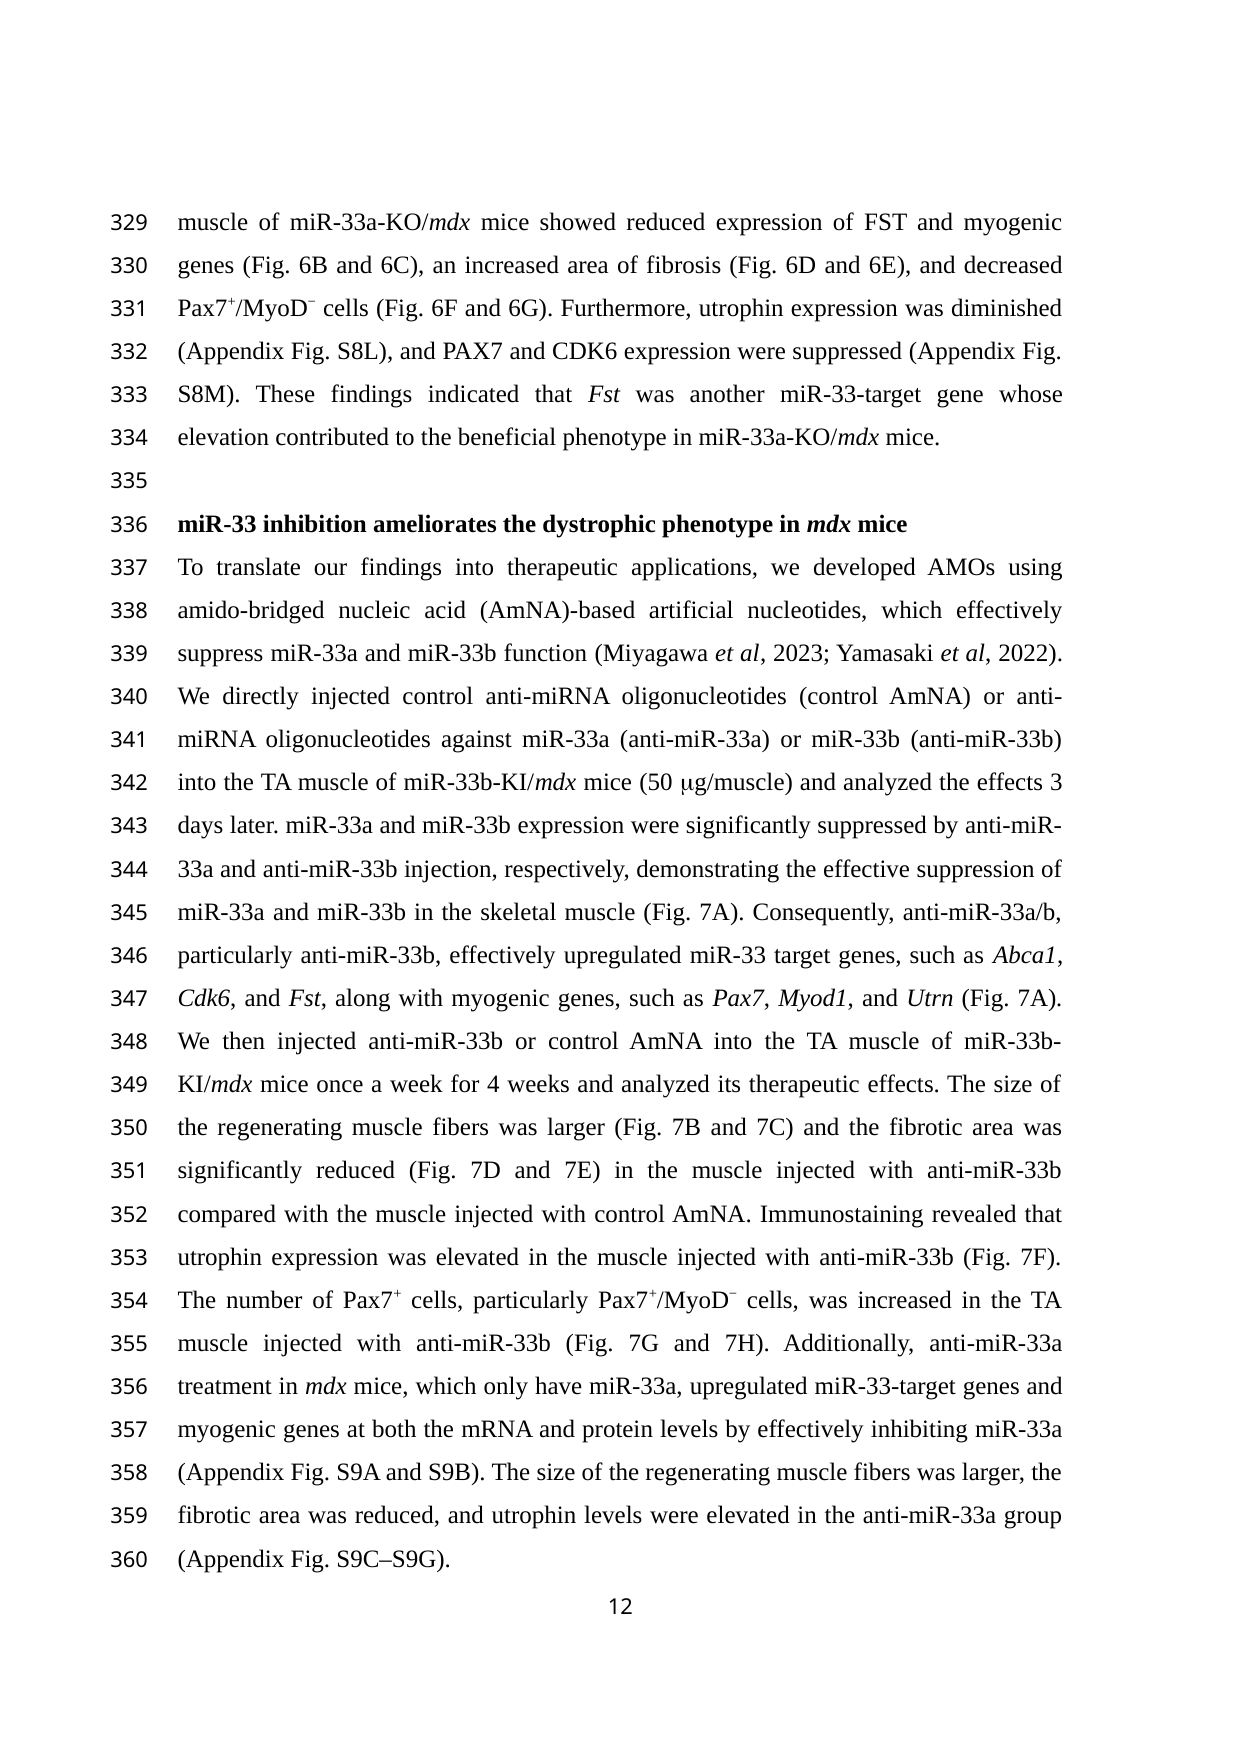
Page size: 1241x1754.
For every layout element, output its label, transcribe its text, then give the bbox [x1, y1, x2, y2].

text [177, 207, 1063, 451]
text To translate our findings into therapeutic applications, we developed AMOs using amido-bridged nucleic acid (AmNA)-based artificial nucleotides, which effectively suppress miR-33a and miR-33b function (Miyagawa et al, 2023; Yamasaki et al, 2022). We directly injected control anti-miRNA oligonucleotides (control AmNA) or anti-miRNA oligonucleotides against miR-33a (anti-miR-33a) or miR-33b (anti-miR-33b) into the TA muscle of miR-33b-KI/mdx mice (50 mg/muscle) and analyzed the effects 3 days later. miR-33a and miR-33b expression were significantly suppressed by anti-miR-33a and anti-miR-33b injection, respectively, demonstrating the effective suppression of miR-33a and miR-33b in the skeletal muscle (Fig. 7A). Consequently, anti-miR-33a/b, particularly anti-miR-33b, effectively upregulated miR-33 target genes, such as Abca1, Cdk6, and Fst, along with myogenic genes, such as Pax7, Myod1, and Utrn (Fig. 7A). We then injected anti-miR-33b or control AmNA into the TA muscle of miR-33b-KI/mdx mice once a week for 4 weeks and analyzed its therapeutic effects. The size of the regenerating muscle fibers was larger (Fig. 7B and 7C) and the fibrotic area was significantly reduced (Fig. 7D and 7E) in the muscle injected with anti-miR-33b compared with the muscle injected with control AmNA. Immunostaining revealed that utrophin expression was elevated in the muscle injected with anti-miR-33b (Fig. 7F). The number of Pax7+ cells, particularly Pax7+/MyoD− cells, was increased in the TA muscle injected with anti-miR-33b (Fig. 7G and 7H). Additionally, anti-miR-33a treatment in mdx mice, which only have miR-33a, upregulated miR-33-target genes and myogenic genes at both the mRNA and protein levels by effectively inhibiting miR-33a (Appendix Fig. S9A and S9B). The size of the regenerating muscle fibers was larger, the fibrotic area was reduced, and utrophin levels were elevated in the anti-miR-33a group (Appendix Fig. S9C–S9G). [177, 552, 1063, 1572]
text miR-33 inhibition ameliorates the dystrophic phenotype in mdx mice [177, 509, 1063, 537]
